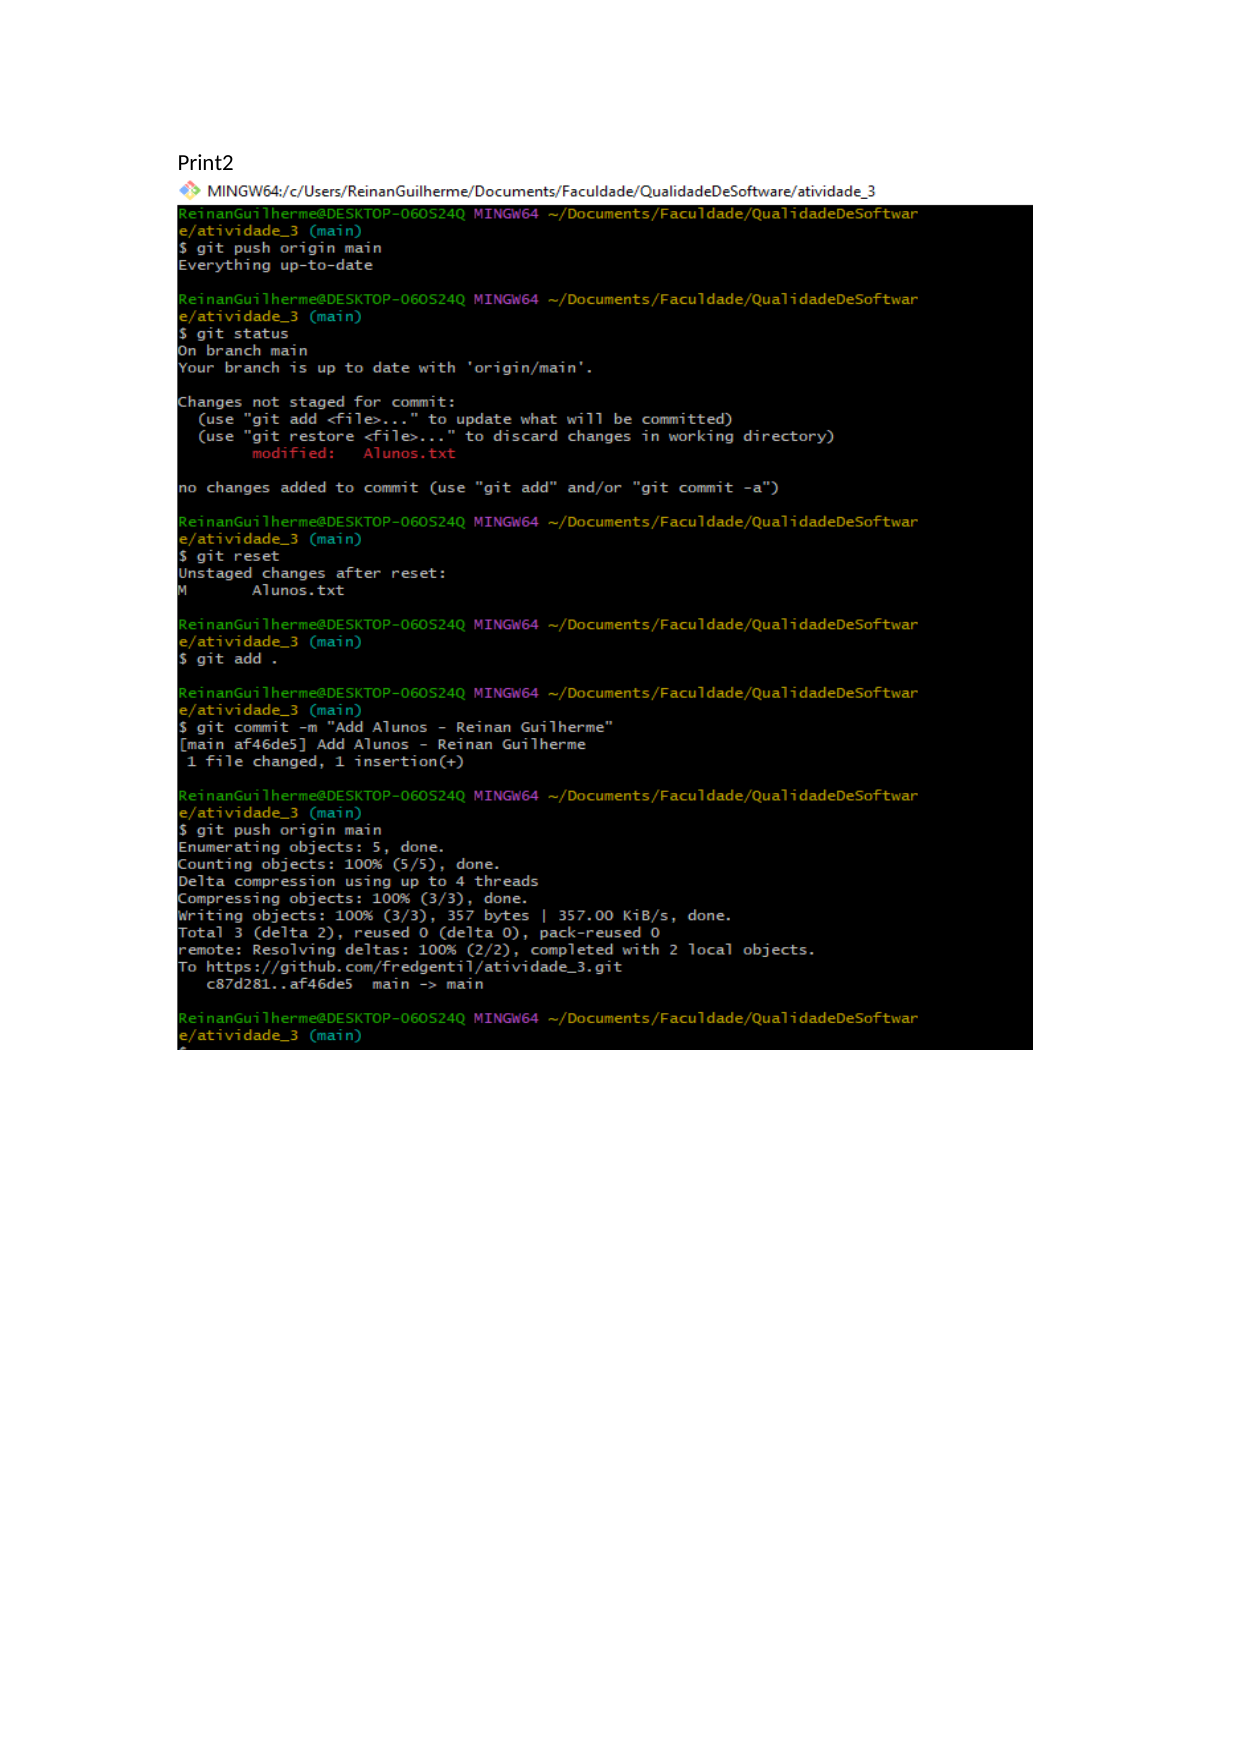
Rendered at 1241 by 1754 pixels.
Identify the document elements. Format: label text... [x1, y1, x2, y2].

picture [177, 177, 1033, 1050]
